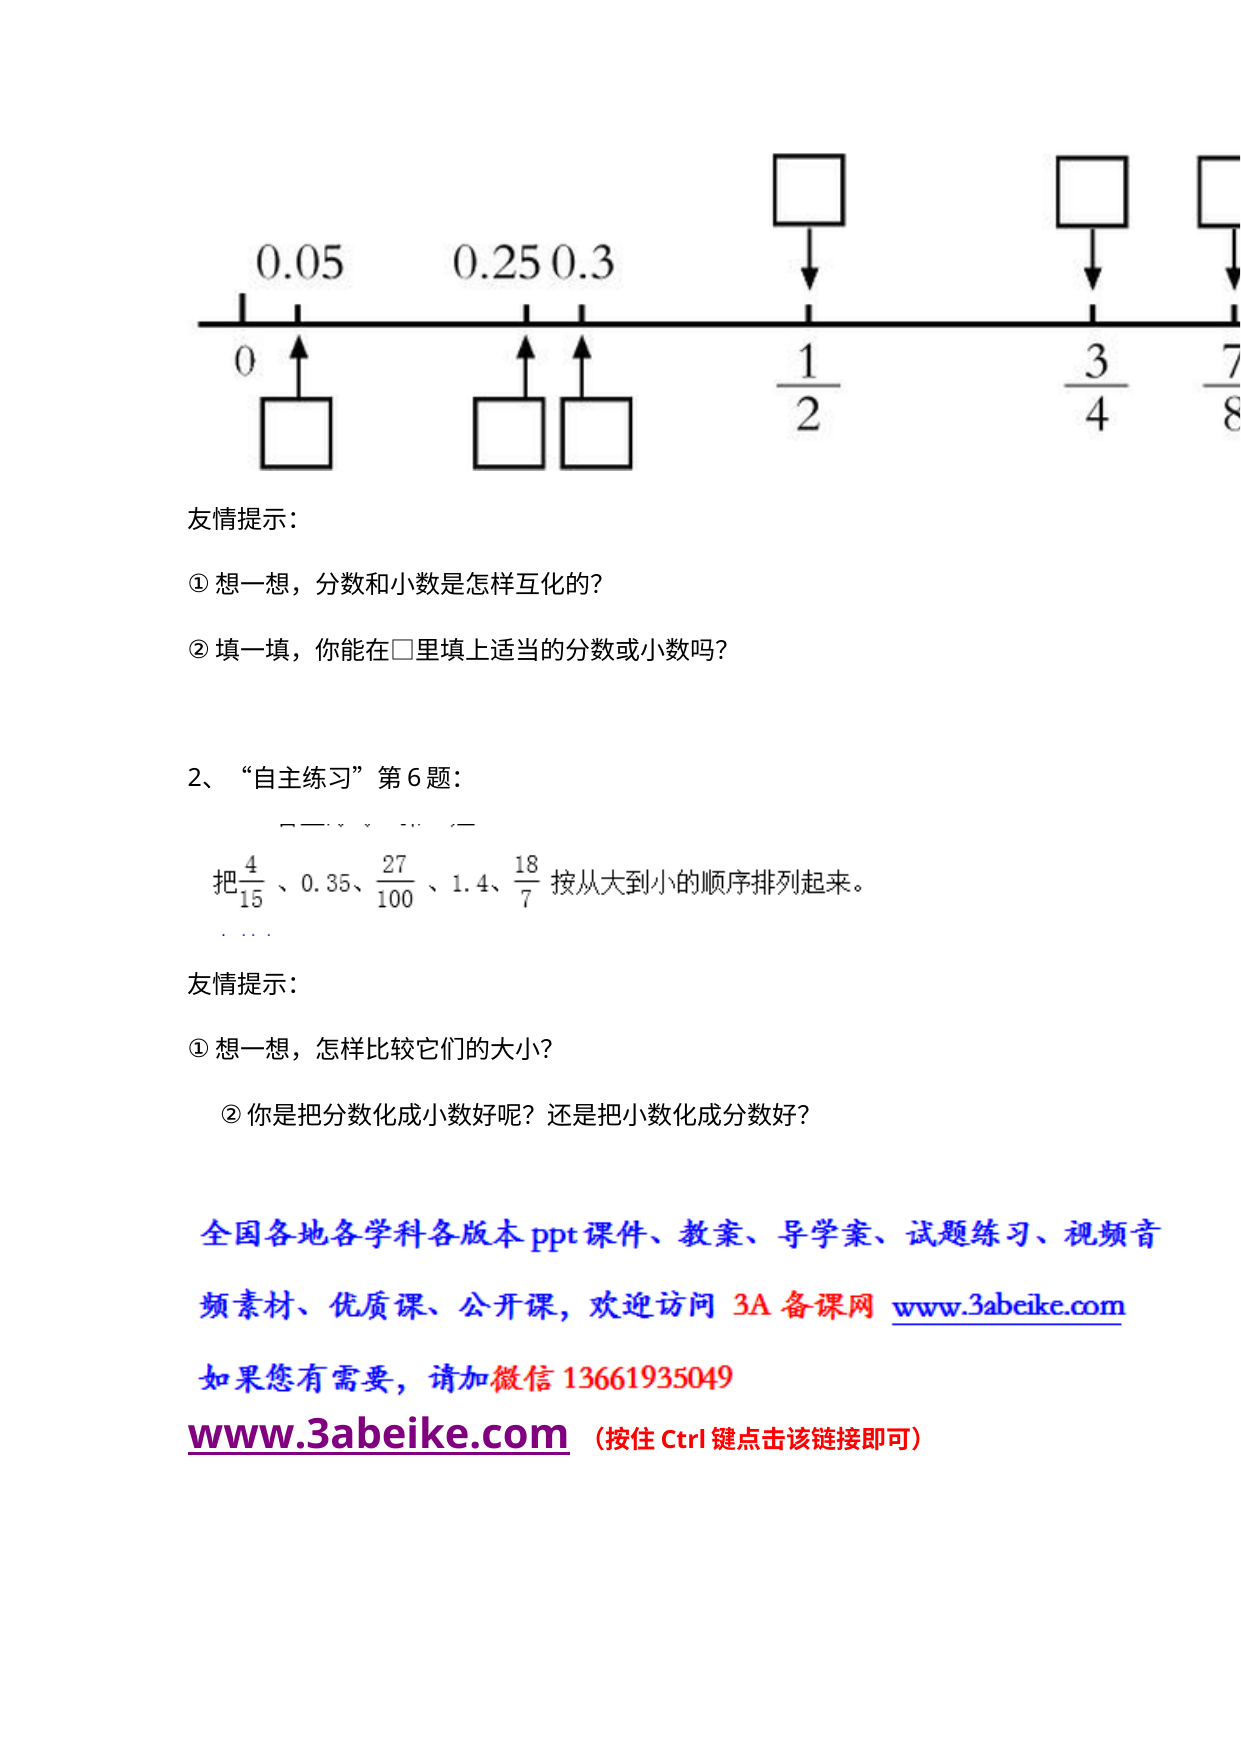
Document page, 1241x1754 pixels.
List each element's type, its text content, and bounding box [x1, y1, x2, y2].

text ①想一想，怎样比较它们的大小？ [187, 1030, 1053, 1066]
text 2、“自主练习”第6题： [187, 759, 1053, 795]
picture [187, 824, 916, 936]
text ②你是把分数化成小数好呢？还是把小数化成分数好？ [187, 1095, 1053, 1132]
picture [187, 150, 1241, 471]
text 友情提示： [187, 964, 1053, 1001]
picture [187, 1200, 1174, 1404]
text ①想一想，分数和小数是怎样互化的？ [187, 565, 1053, 601]
text www.3abeike.com （按住Ctrl键点击该链接即可） [187, 1404, 1053, 1460]
text ②填一填，你能在□里填上适当的分数或小数吗？ [187, 630, 1053, 667]
text 友情提示： [187, 499, 1053, 536]
